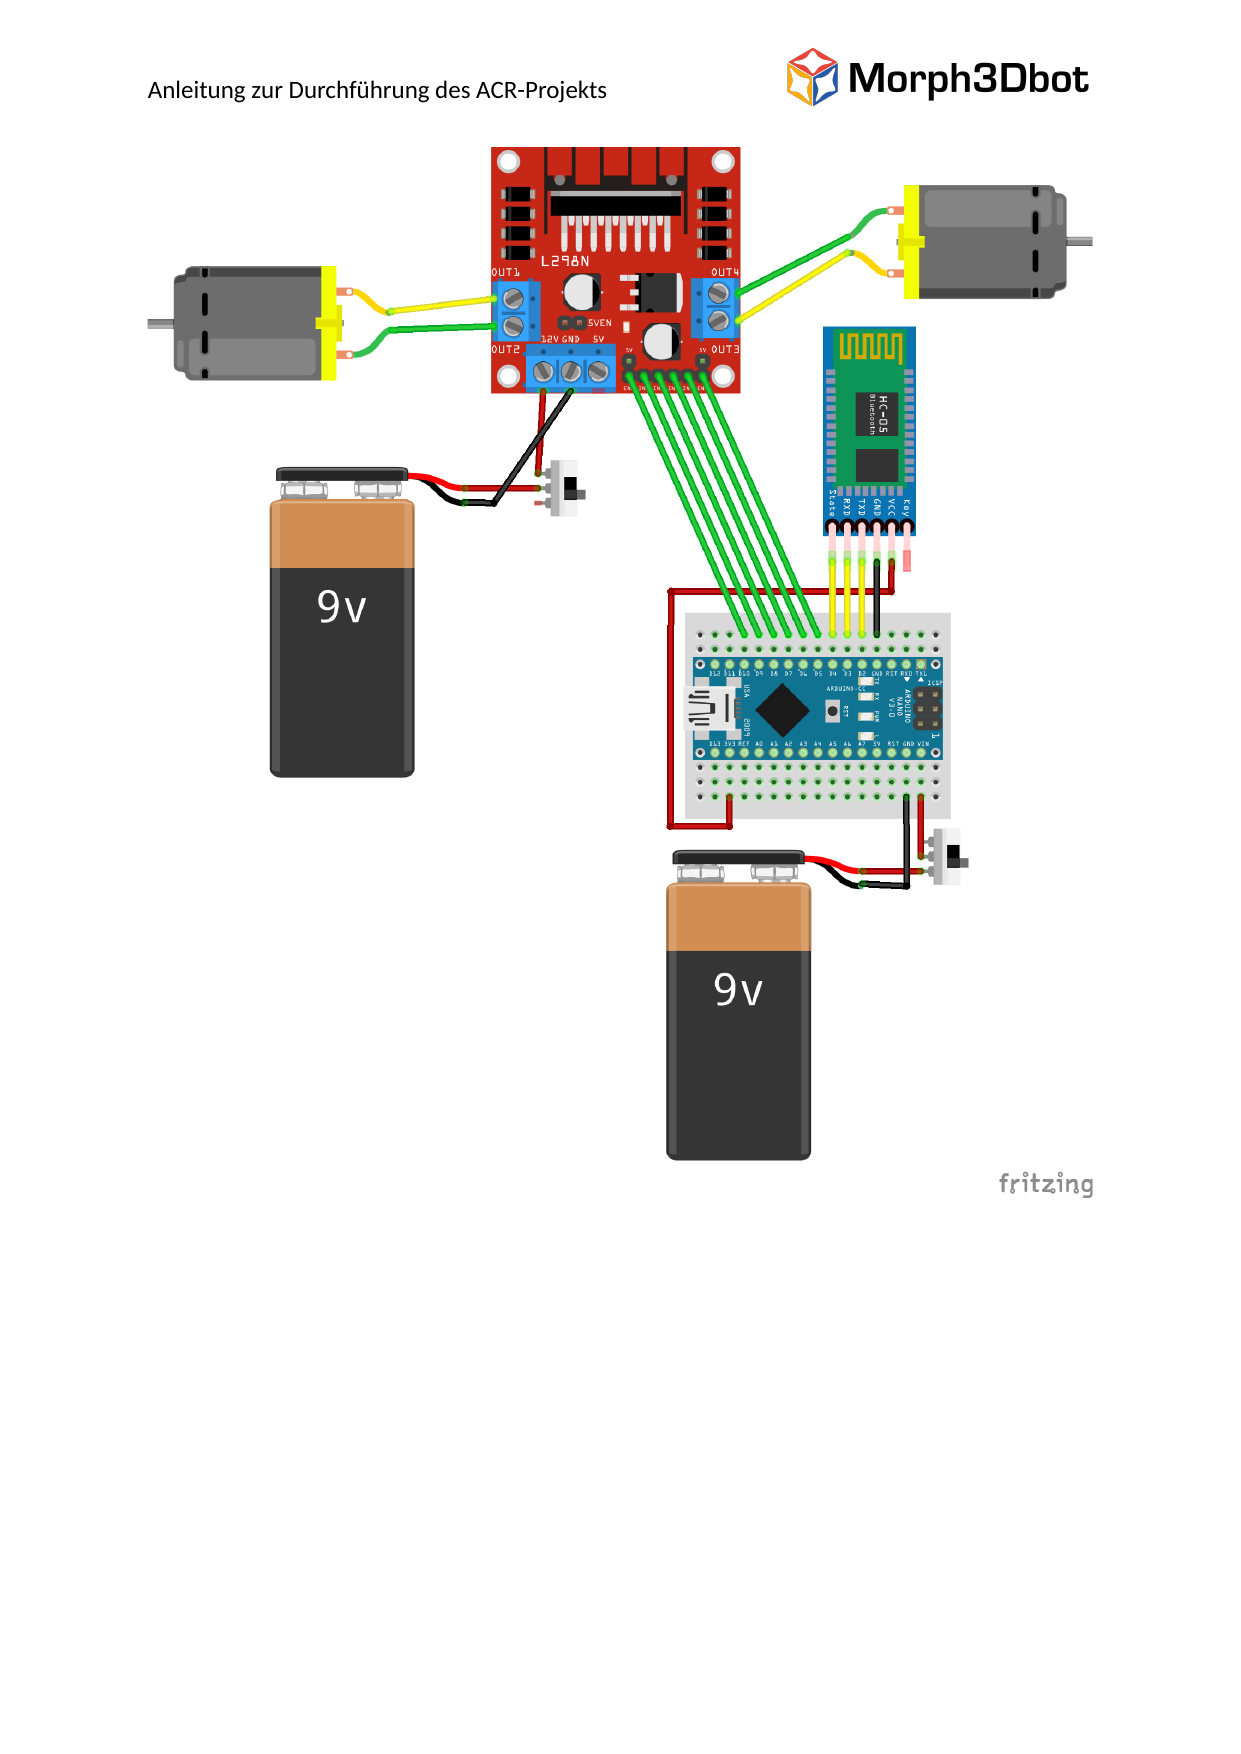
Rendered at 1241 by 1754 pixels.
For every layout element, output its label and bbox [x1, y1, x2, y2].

picture [147, 147, 1093, 1198]
picture [783, 47, 1093, 107]
